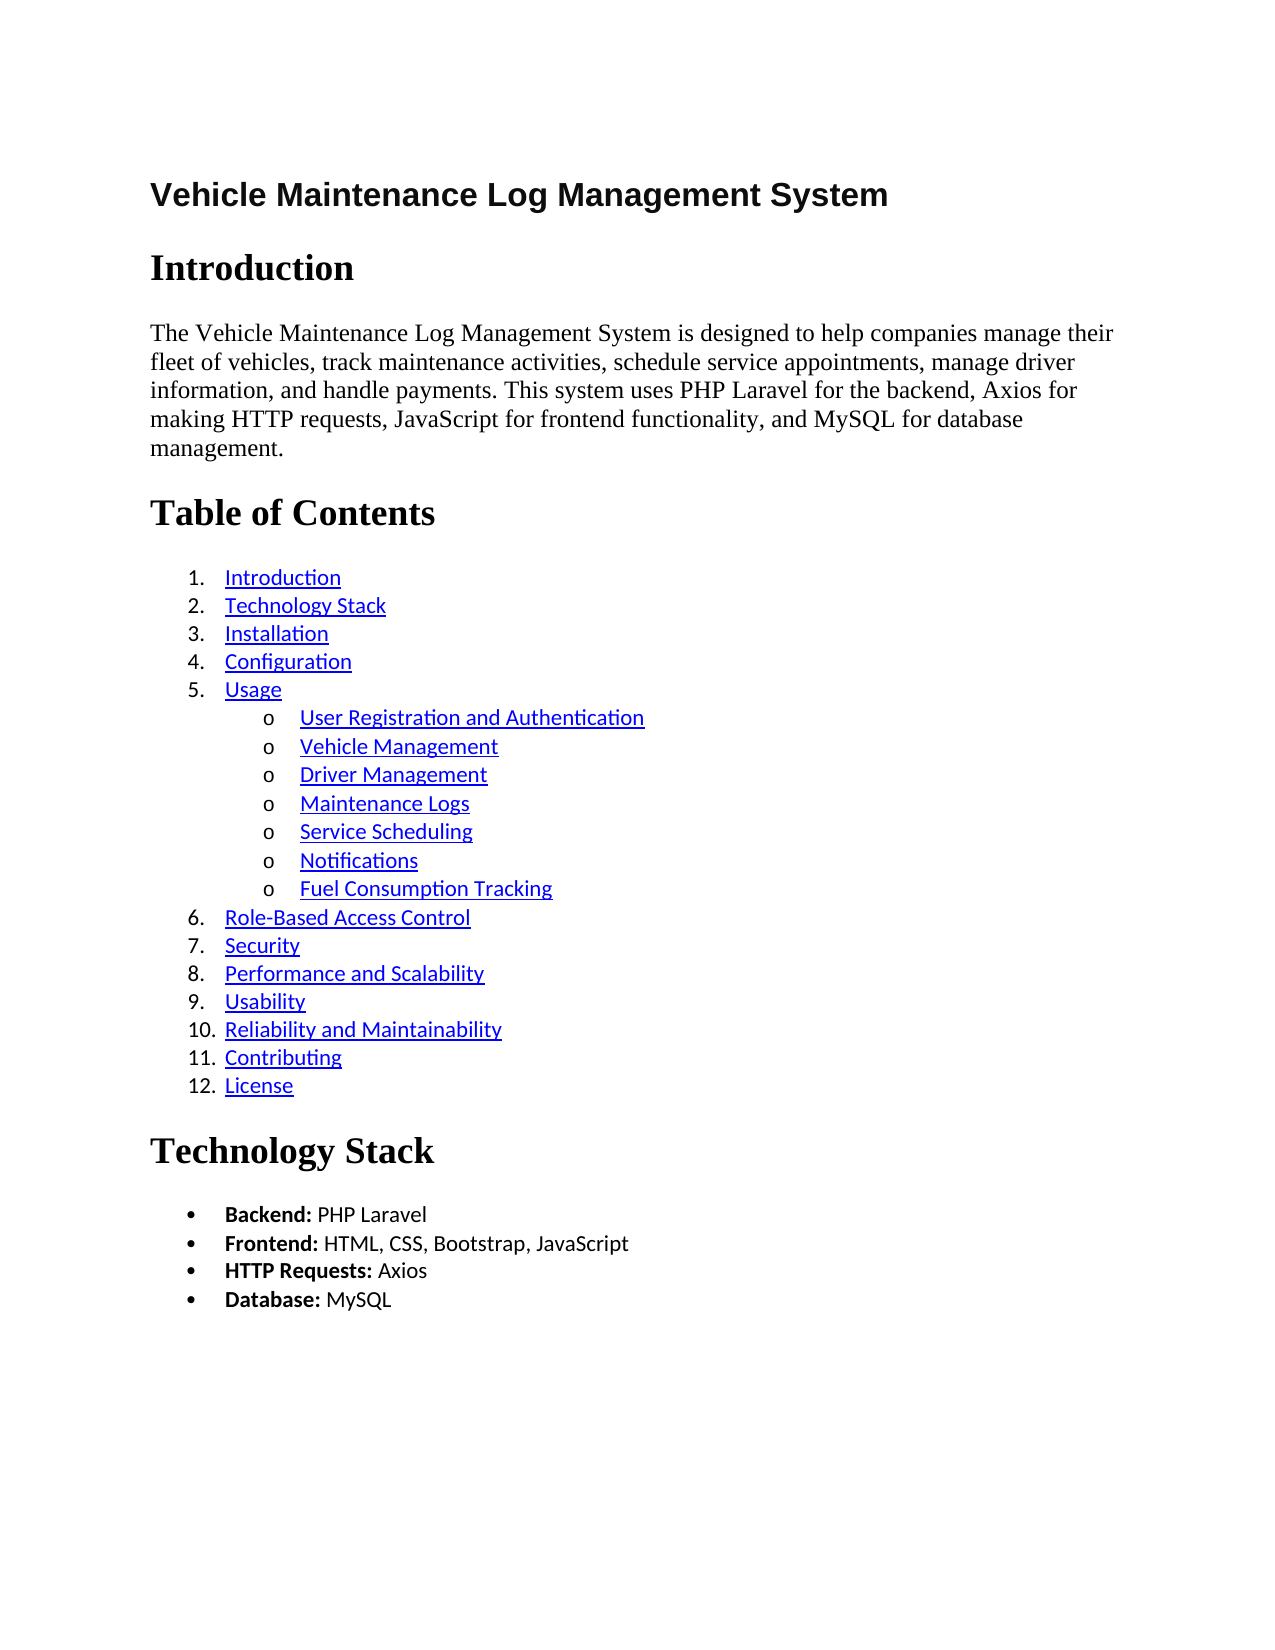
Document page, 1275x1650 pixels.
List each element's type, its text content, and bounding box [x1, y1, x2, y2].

list Configuration [187, 647, 1125, 675]
list Performance and Scalability [187, 959, 1125, 987]
subtitle Technology Stack [150, 1128, 1125, 1171]
list Security [187, 931, 1125, 959]
list Reliability and Maintainability [187, 1015, 1125, 1043]
list Introduction [187, 563, 1125, 591]
list HTTP Requests: Axios [187, 1257, 1125, 1285]
list Frontend: HTML, CSS, Bootstrap, JavaScript [187, 1229, 1125, 1257]
subtitle Table of Contents [150, 491, 1125, 534]
list Installation [187, 619, 1125, 647]
list Driver Management [262, 760, 1125, 789]
list Service Scheduling [262, 817, 1125, 846]
list License [187, 1071, 1125, 1099]
subtitle Introduction [150, 246, 1125, 289]
subtitle Vehicle Maintenance Log Management System [150, 175, 1125, 213]
list Maintenance Logs [262, 789, 1125, 817]
list Role-Based Access Control [187, 903, 1125, 931]
list Usability [187, 987, 1125, 1015]
list Usage [187, 675, 1125, 703]
list Database: MySQL [187, 1285, 1125, 1313]
text The Vehicle Maintenance Log Management System is designed to help companies manage their fleet of vehicles, track maintenance activities, schedule service appointments, manage driver information, and handle payments. This system uses PHP Laravel for the backend, Axios for making HTTP requests, JavaScript for frontend functionality, and MySQL for database management. [150, 318, 1125, 462]
list Fuel Consumption Tracking [262, 874, 1125, 903]
list Technology Stack [187, 591, 1125, 619]
list Notifications [262, 846, 1125, 874]
list Backend: PHP Laravel [187, 1201, 1125, 1229]
list Contributing [187, 1043, 1125, 1071]
list Vehicle Management [262, 732, 1125, 760]
list User Registration and Authentication [262, 703, 1125, 732]
